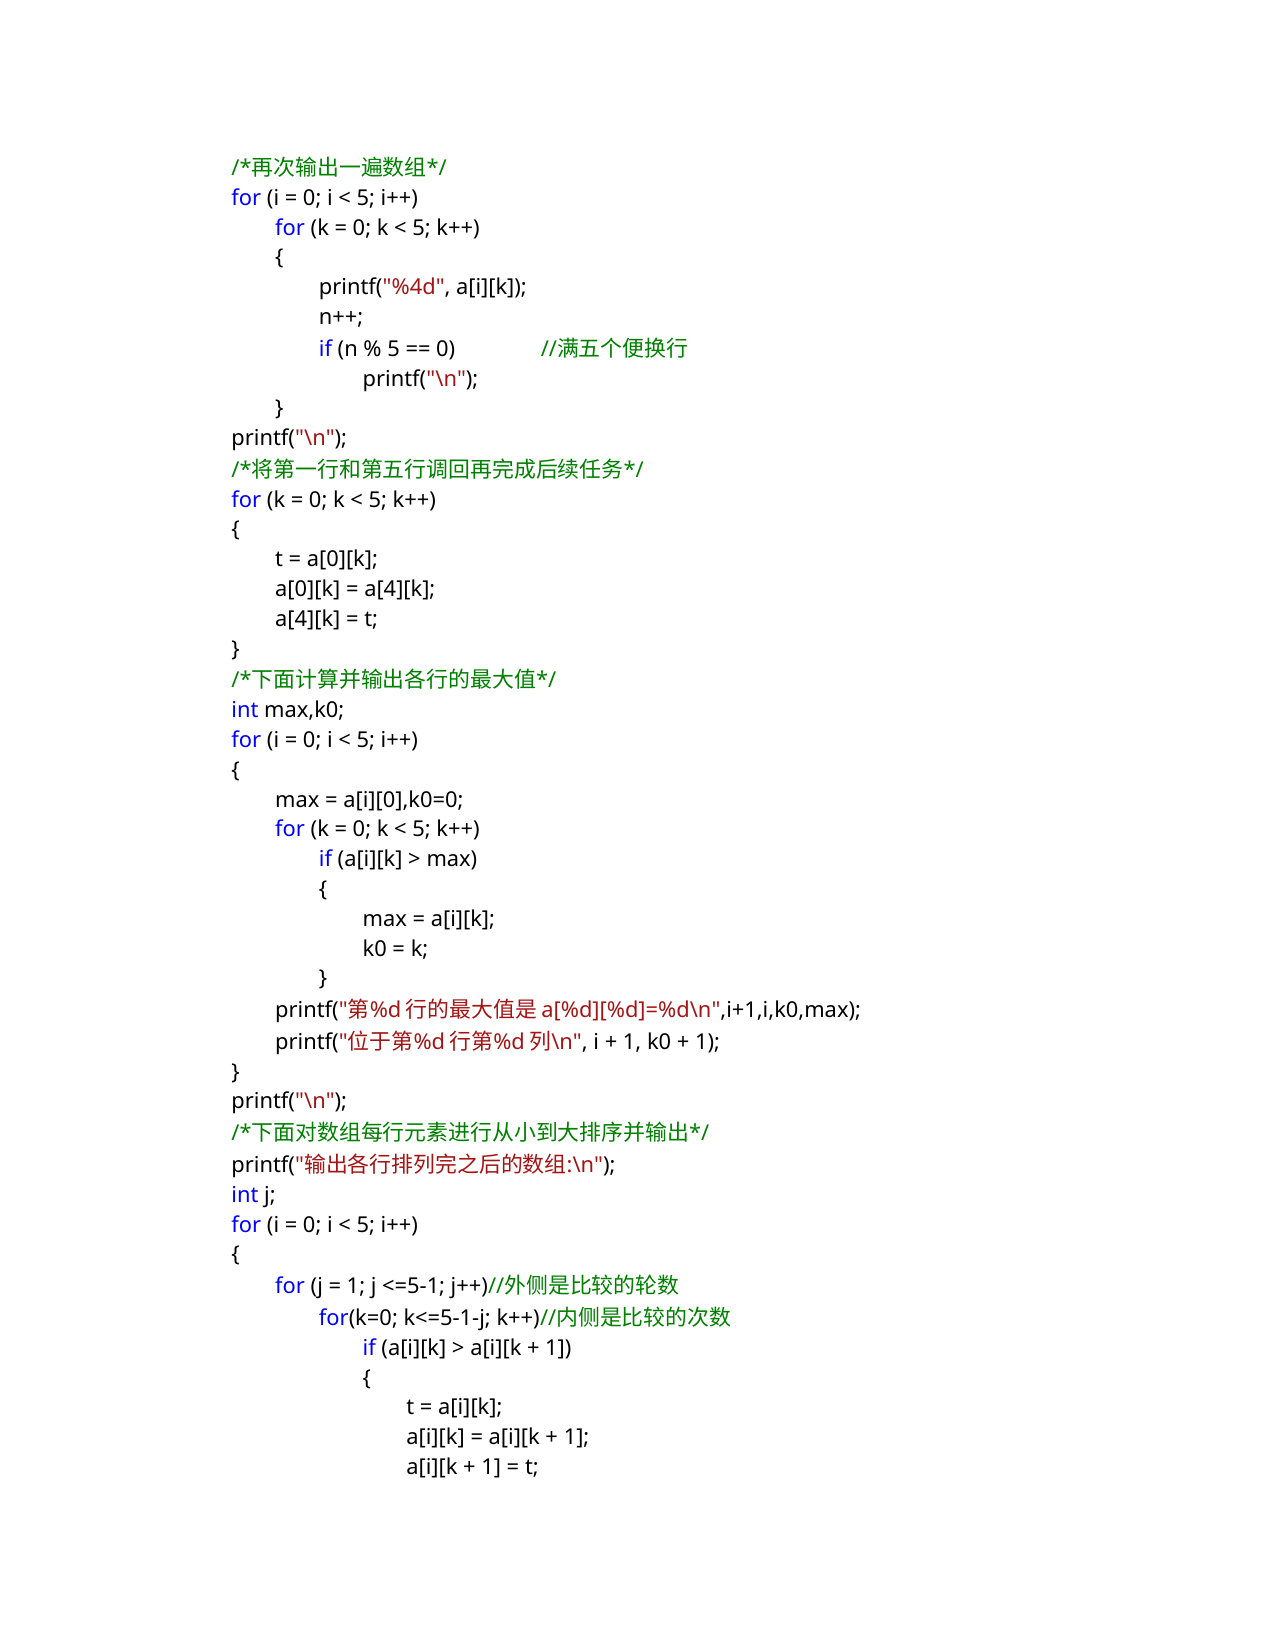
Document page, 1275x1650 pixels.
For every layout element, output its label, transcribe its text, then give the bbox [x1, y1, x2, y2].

text a[i][k + 1] = t; [187, 1451, 1087, 1481]
text for (i = 0; i < 5; i++) [187, 182, 1087, 212]
text for (i = 0; i < 5; i++) [187, 724, 1087, 754]
text max = a[i][0],k0=0; [187, 783, 1087, 813]
text printf("输出各行排列完之后的数组:\n"); [187, 1147, 1087, 1179]
text } [187, 1056, 1087, 1085]
text t = a[i][k]; [187, 1391, 1087, 1421]
text for (k = 0; k < 5; k++) [187, 813, 1087, 843]
text if (a[i][k] > a[i][k + 1]) [187, 1332, 1087, 1361]
text a[i][k] = a[i][k + 1]; [187, 1421, 1087, 1451]
text printf("第%d行的最大值是a[%d][%d]=%d\n",i+1,i,k0,max); [187, 992, 1087, 1024]
text t = a[0][k]; [187, 543, 1087, 573]
text for (k = 0; k < 5; k++) [187, 484, 1087, 513]
text printf("\n"); [187, 1085, 1087, 1115]
text n++; [187, 301, 1087, 331]
text /*再次输出一遍数组*/ [187, 150, 1087, 182]
text /*下面对数组每行元素进行从小到大排序并输出*/ [187, 1115, 1087, 1147]
text k0 = k; [187, 932, 1087, 962]
text } [187, 633, 1087, 662]
text printf("位于第%d行第%d列\n", i + 1, k0 + 1); [187, 1024, 1087, 1056]
text printf("\n"); [187, 362, 1087, 392]
text { [187, 513, 1087, 543]
text int max,k0; [187, 694, 1087, 724]
text a[4][k] = t; [187, 603, 1087, 633]
text { [187, 754, 1087, 783]
text for(k=0; k<=5-1-j; k++)//内侧是比较的次数 [187, 1300, 1087, 1332]
text /*下面计算并输出各行的最大值*/ [187, 662, 1087, 694]
text { [187, 241, 1087, 271]
text printf("%4d", a[i][k]); [187, 271, 1087, 301]
text if (a[i][k] > max) [187, 843, 1087, 873]
text for (j = 1; j <=5-1; j++)//外侧是比较的轮数 [187, 1268, 1087, 1300]
text /*将第一行和第五行调回再完成后续任务*/ [187, 452, 1087, 484]
text } [187, 962, 1087, 992]
text a[0][k] = a[4][k]; [187, 573, 1087, 603]
text { [187, 1238, 1087, 1268]
text for (k = 0; k < 5; k++) [187, 212, 1087, 241]
text int j; [187, 1179, 1087, 1208]
text if (n % 5 == 0) //满五个便换行 [187, 331, 1087, 362]
text { [187, 873, 1087, 903]
text } [187, 392, 1087, 422]
text for (i = 0; i < 5; i++) [187, 1208, 1087, 1238]
text printf("\n"); [187, 422, 1087, 452]
text { [187, 1361, 1087, 1391]
text max = a[i][k]; [187, 903, 1087, 932]
